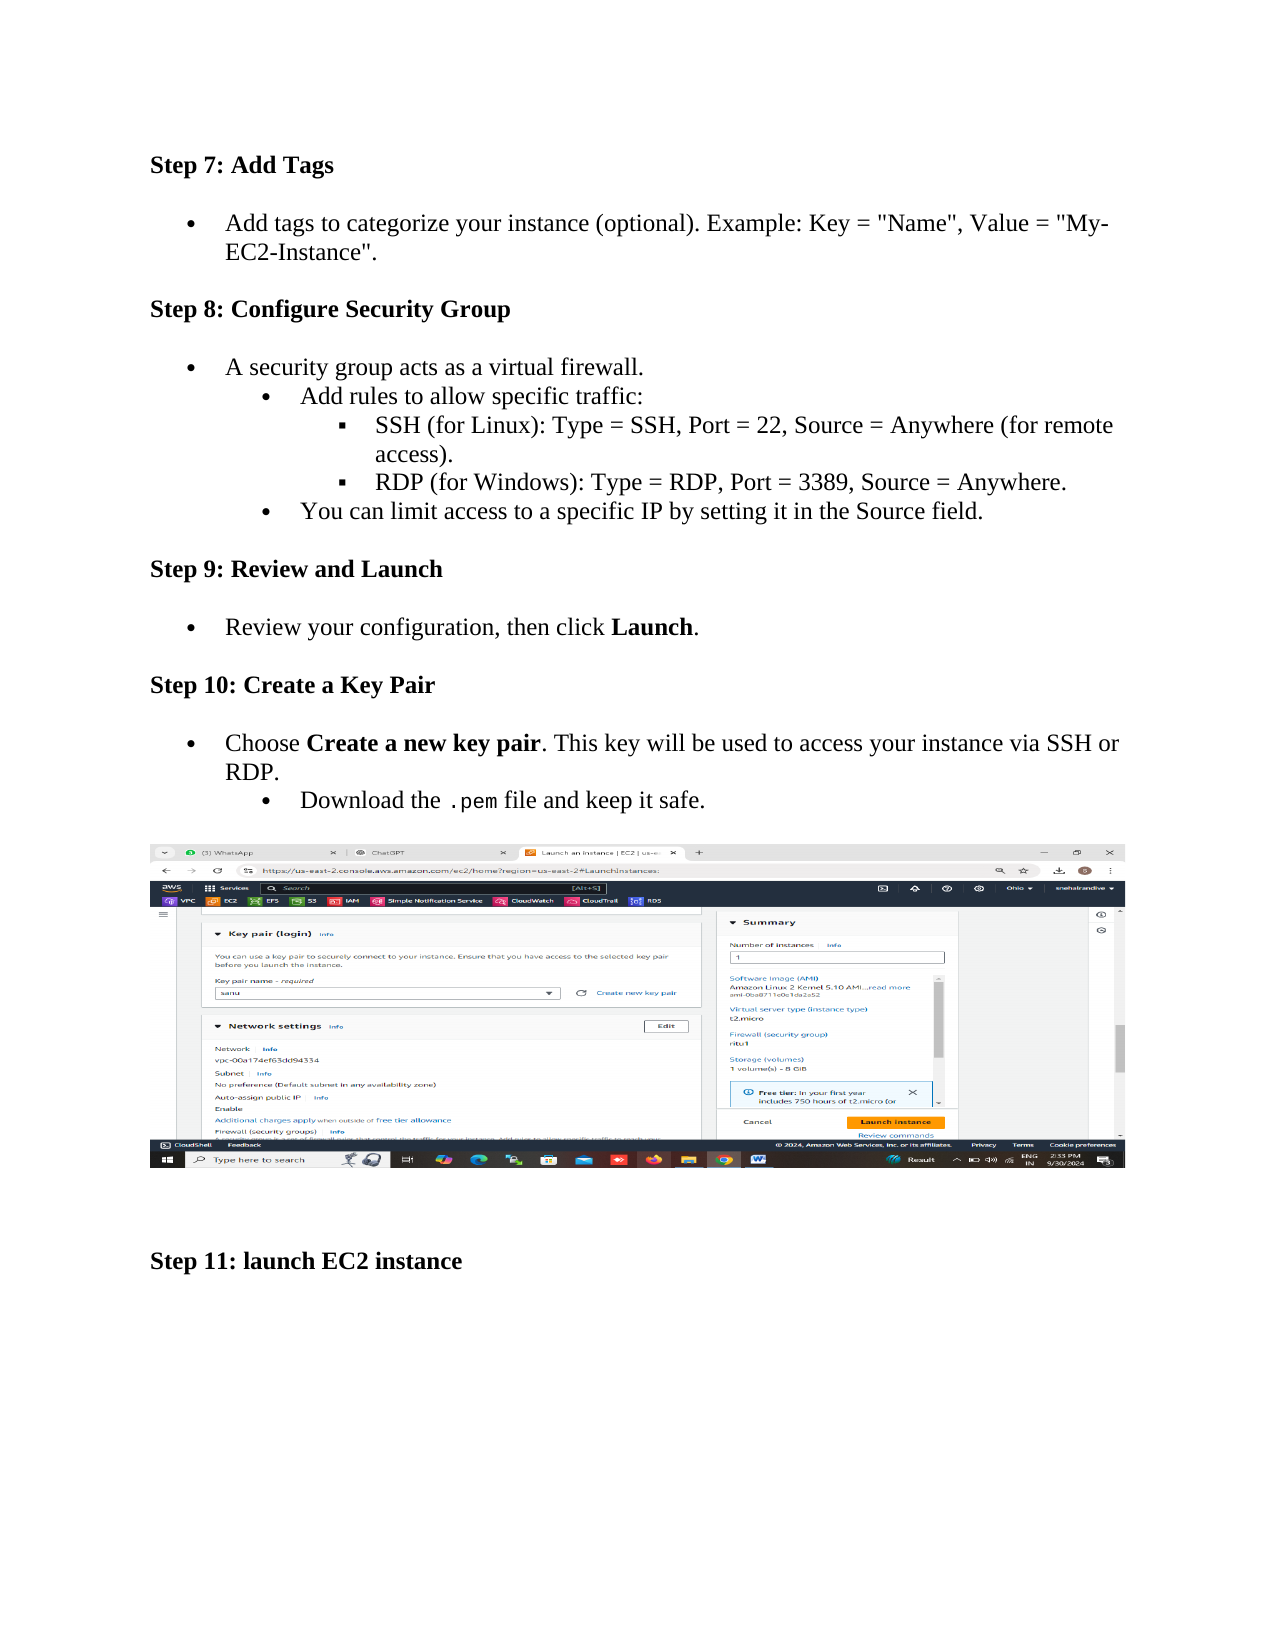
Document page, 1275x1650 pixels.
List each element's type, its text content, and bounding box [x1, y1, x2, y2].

list You can limit access to a specific IP by setting it in the Source field. [262, 496, 1125, 525]
text Step 8: Configure Security Group [150, 294, 1125, 323]
text Step 10: Create a Key Pair [150, 670, 1125, 699]
list SSH (for Linux): Type = SSH, Port = 22, Source = Anywhere (for remote access). [337, 410, 1125, 467]
list Review your configuration, then click Launch. [187, 612, 1125, 641]
list A security group acts as a virtual firewall. [187, 352, 1125, 381]
text Step 11: launch EC2 instance [150, 1246, 1125, 1274]
list Download the .pem file and keep it safe. [262, 785, 1125, 815]
list RDP (for Windows): Type = RDP, Port = 3389, Source = Anywhere. [337, 467, 1125, 496]
list Add tags to categorize your instance (optional). Example: Key = "Name", Value = "My-EC2-Instance". [187, 208, 1125, 265]
text Step 7: Add Tags [150, 150, 1125, 179]
text Step 9: Review and Launch [150, 554, 1125, 583]
picture [150, 844, 1125, 1168]
list Add rules to allow specific traffic: [262, 381, 1125, 410]
list Choose Create a new key pair. This key will be used to access your instance via SSH or RDP. [187, 728, 1125, 785]
